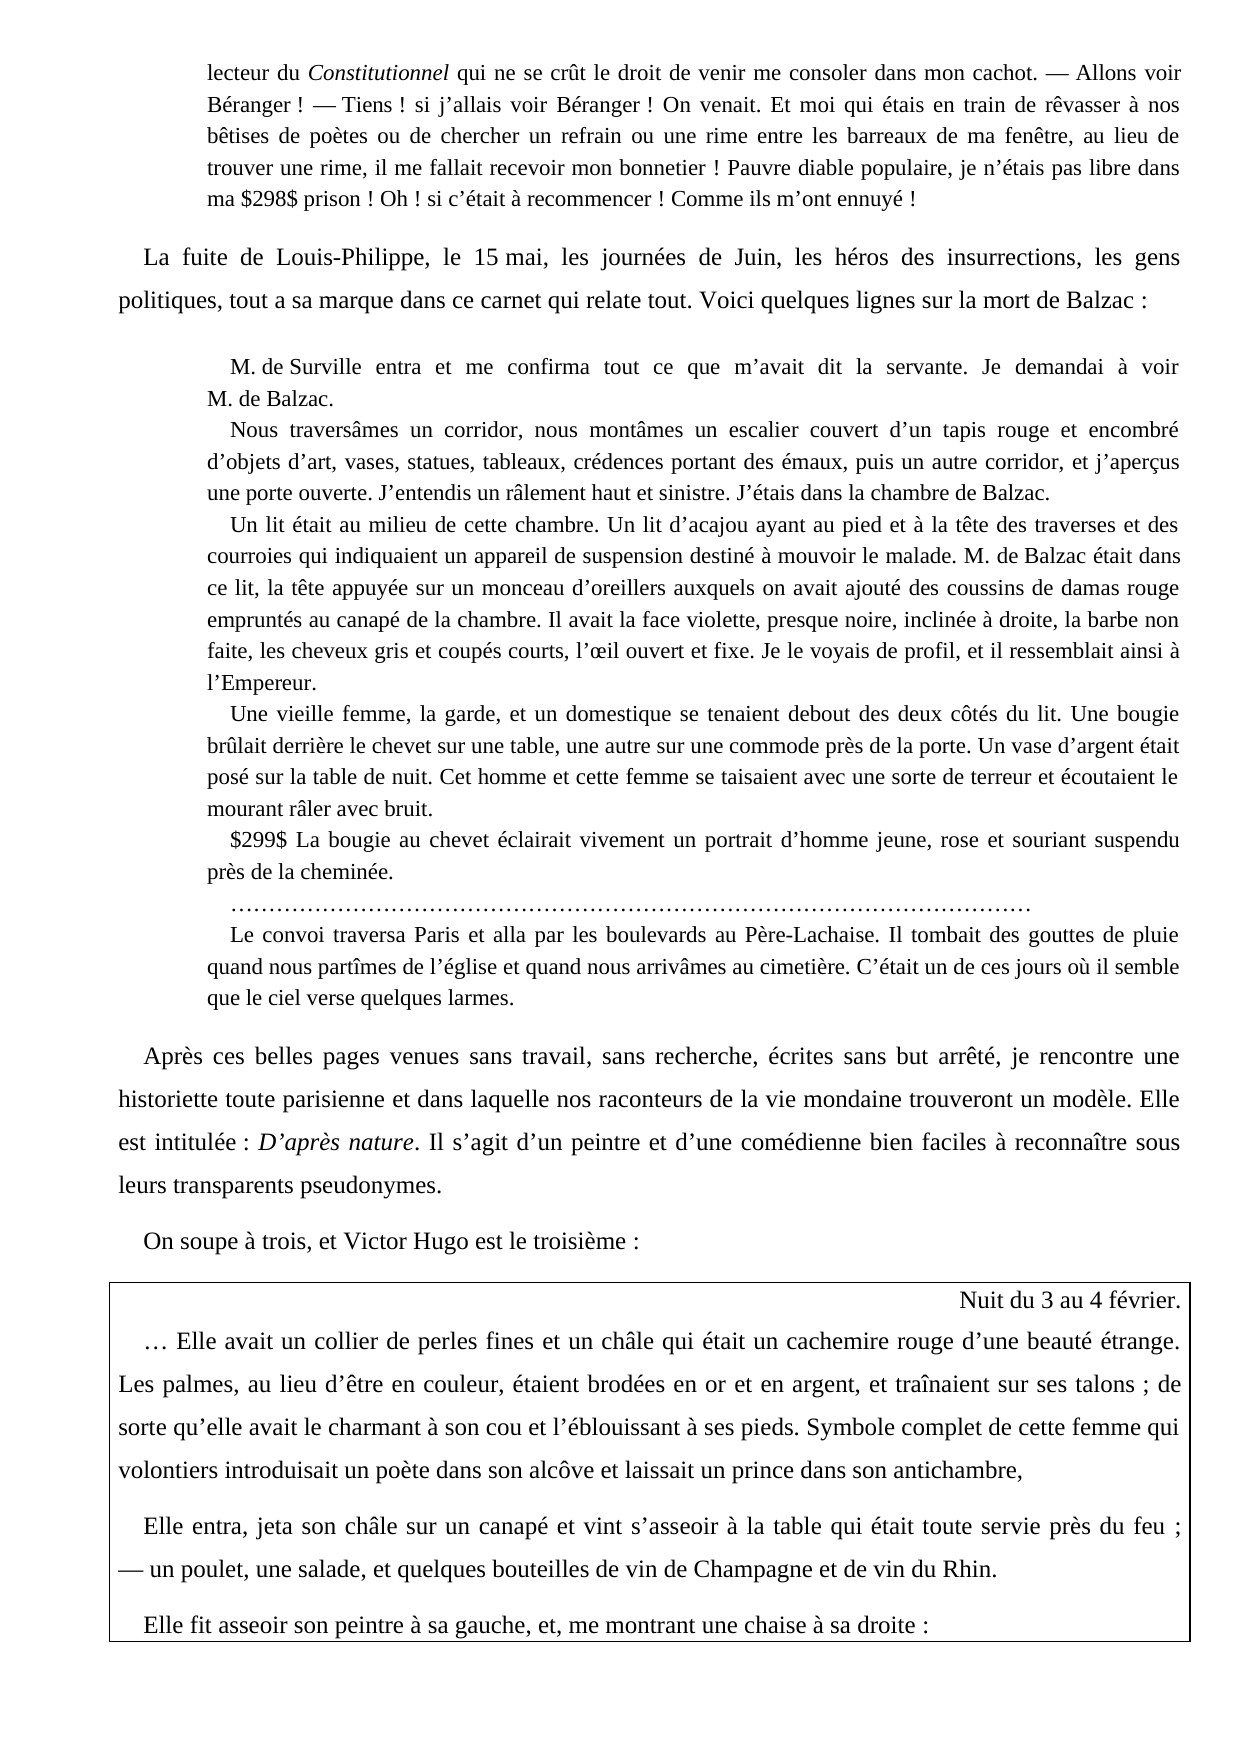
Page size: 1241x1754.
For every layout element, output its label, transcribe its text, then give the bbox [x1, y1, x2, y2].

text Un lit était au milieu de cette chambre. Un lit d’acajou ayant au pied et à la tête des traverses et des courroies qui indiquaient un appareil de suspension destiné à mouvoir le malade. M. de Balzac était dans ce lit, la tête appuyée sur un monceau d’oreillers auxquels on avait ajouté des coussins de damas rouge empruntés au canapé de la chambre. Il avait la face violette, presque noire, inclinée à droite, la barbe non faite, les cheveux gris et coupés courts, l’œil ouvert et fixe. Je le voyais de profil, et il ressemblait ainsi à l’Empereur. [207, 511, 1181, 695]
text Après ces belles pages venues sans travail, sans recherche, écrites sans but arrêté, je rencontre une historiette toute parisienne et dans laquelle nos raconteurs de la vie mondaine trouveront un modèle. Elle est intitulée : D’après nature. Il s’agit d’un peintre et d’une comédienne bien faciles à reconnaître sous leurs transparents pseudonymes. [118, 1041, 1181, 1199]
text $299$ La bougie au chevet éclairait vivement un portrait d’homme jeune, rose et souriant suspendu près de la cheminée. [207, 827, 1181, 884]
text M. de Surville entra et me confirma tout ce que m’avait dit la servante. Je demandai à voir M. de Balzac. [207, 353, 1181, 411]
text On soupe à trois, et Victor Hugo est le troisième : [118, 1226, 1181, 1255]
text … Elle avait un collier de perles fines et un châle qui était un cachemire rouge d’une beauté étrange. Les palmes, au lieu d’être en couleur, étaient brodées en or et en argent, et traînaient sur ses talons ; de sorte qu’elle avait le charmant à son cou et l’éblouissant à ses pieds. Symbole complet de cette femme qui volontiers introduisait un poète dans son alcôve et laissait un prince dans son antichambre, [110, 1323, 1189, 1484]
text Elle fit asseoir son peintre à sa gauche, et, me montrant une chaise à sa droite : [110, 1607, 1189, 1641]
text Une vieille femme, la garde, et un domestique se tenaient debout des deux côtés du lit. Une bougie brûlait derrière le chevet sur une table, une autre sur une commode près de la porte. Un vase d’argent était posé sur la table de nuit. Cet homme et cette femme se taisaient avec une sorte de terreur et écoutaient le mourant râler avec bruit. [207, 700, 1181, 821]
text La fuite de Louis-Philippe, le 15 mai, les journées de Juin, les héros des insurrections, les gens politiques, tout a sa marque dans ce carnet qui relate tout. Voici quelques lignes sur la mort de Balzac : [118, 242, 1181, 314]
text Nous traversâmes un corridor, nous montâmes un escalier couvert d’un tapis rouge et encombré d’objets d’art, vases, statues, tableaux, crédences portant des émaux, puis un autre corridor, et j’aperçus une porte ouverte. J’entendis un râlement haut et sinistre. J’étais dans la chambre de Balzac. [207, 416, 1181, 506]
text Le convoi traversa Paris et alla par les boulevards au Père-Lachaise. Il tombait des gouttes de pluie quand nous partîmes de l’église et quand nous arrivâmes au cimetière. C’était un de ces jours où il semble que le ciel verse quelques larmes. [207, 921, 1181, 1011]
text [207, 59, 1181, 212]
text Elle entra, jeta son châle sur un canapé et vint s’asseoir à la table qui était toute servie près du feu ; — un poulet, une salade, et quelques bouteilles de vin de Champagne et de vin du Rhin. [110, 1508, 1189, 1583]
text Nuit du 3 au 4 février. [110, 1283, 1189, 1313]
text …………………………………………………………………………………………… [207, 890, 1181, 916]
